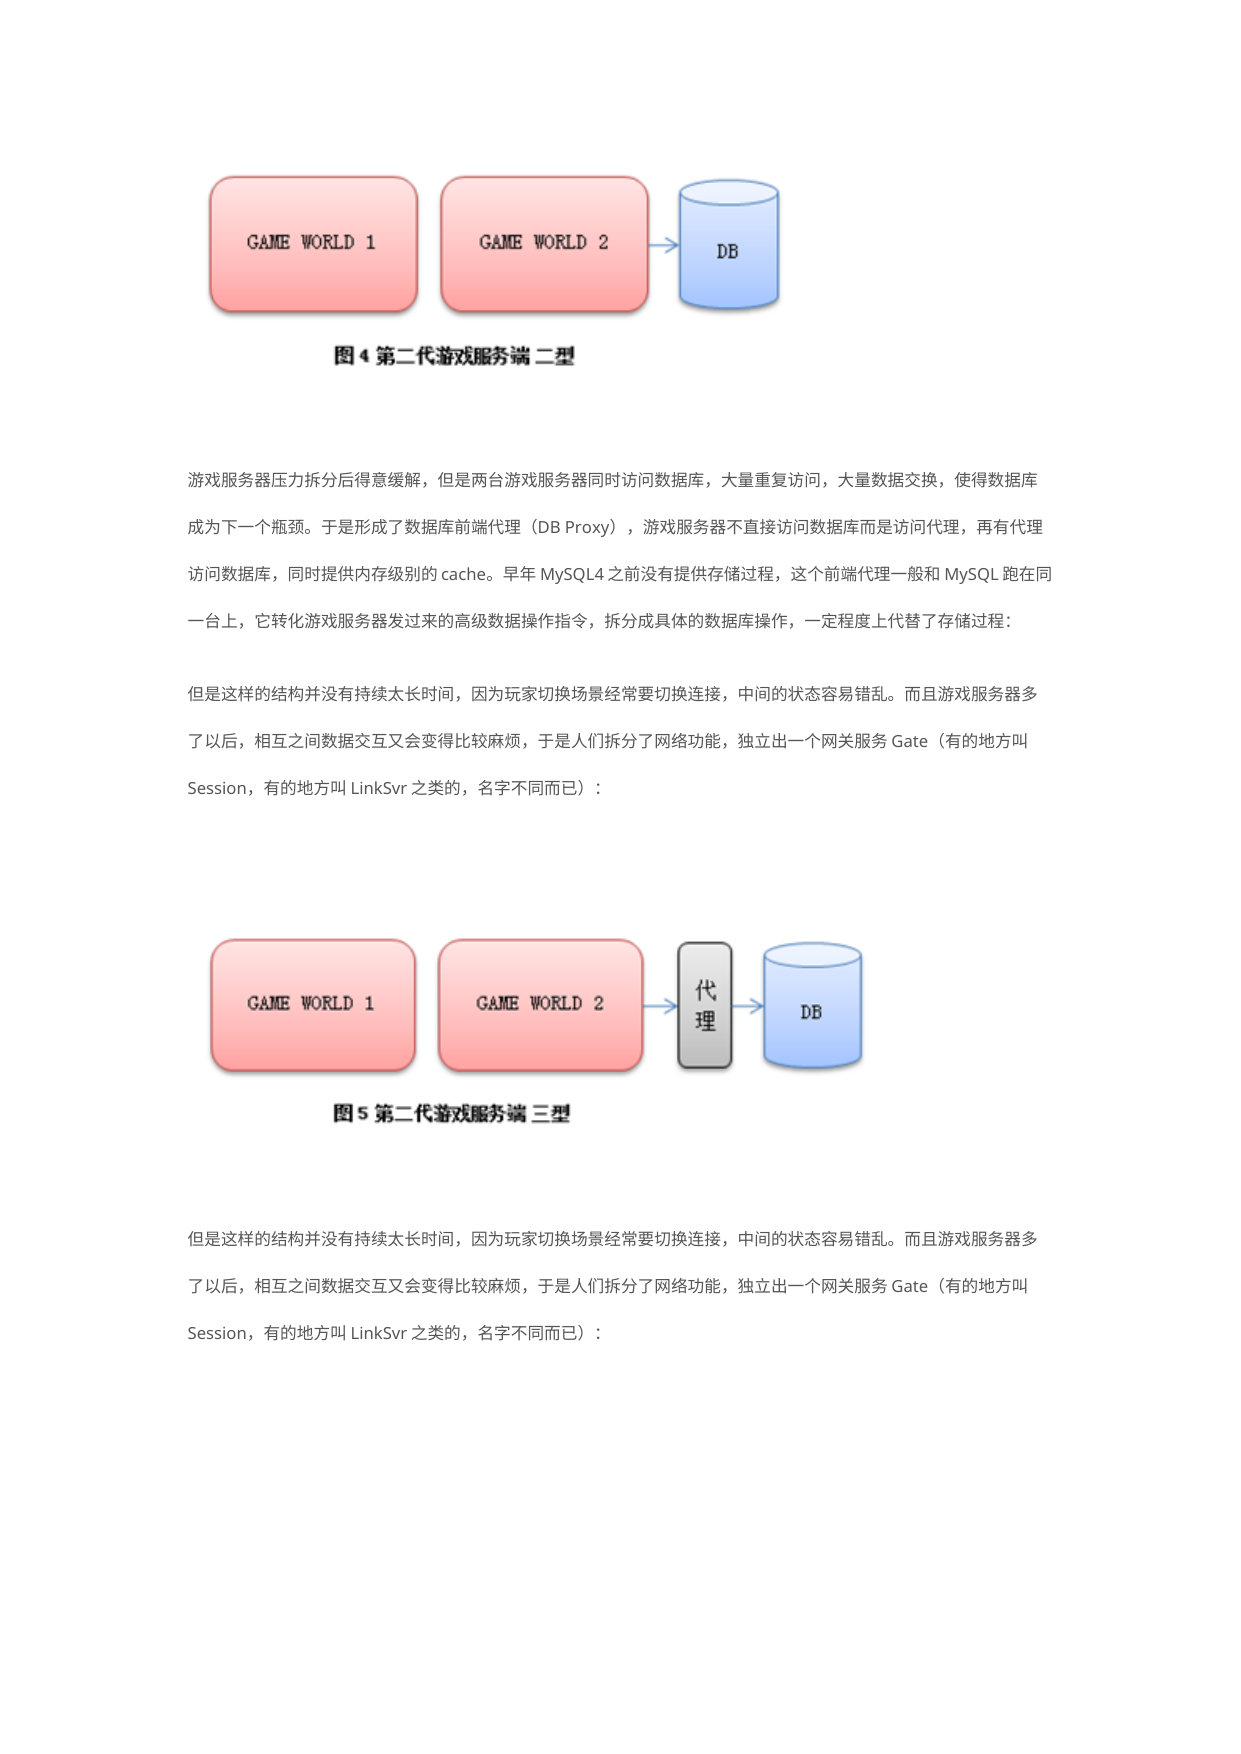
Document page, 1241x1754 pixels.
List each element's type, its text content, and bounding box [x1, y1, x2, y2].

text 但是这样的结构并没有持续太长时间，因为玩家切换场景经常要切换连接，中间的状态容易错乱。而且游戏服务器多了以后，相互之间数据交互又会变得比较麻烦，于是人们拆分了网络功能，独立出一个网关服务 Gate（有的地方叫 Session，有的地方叫 LinkSvr之类的，名字不同而已）： [187, 1222, 1053, 1348]
picture [187, 920, 888, 1163]
picture [187, 162, 805, 413]
text 游戏服务器压力拆分后得意缓解，但是两台游戏服务器同时访问数据库，大量重复访问，大量数据交换，使得数据库成为下一个瓶颈。于是形成了数据库前端代理（DB Proxy），游戏服务器不直接访问数据库而是访问代理，再有代理访问数据库，同时提供内存级别的cache。早年 MySQL4之前没有提供存储过程，这个前端代理一般和 MySQL跑在同一台上，它转化游戏服务器发过来的高级数据操作指令，拆分成具体的数据库操作，一定程度上代替了存储过程： [187, 463, 1053, 637]
